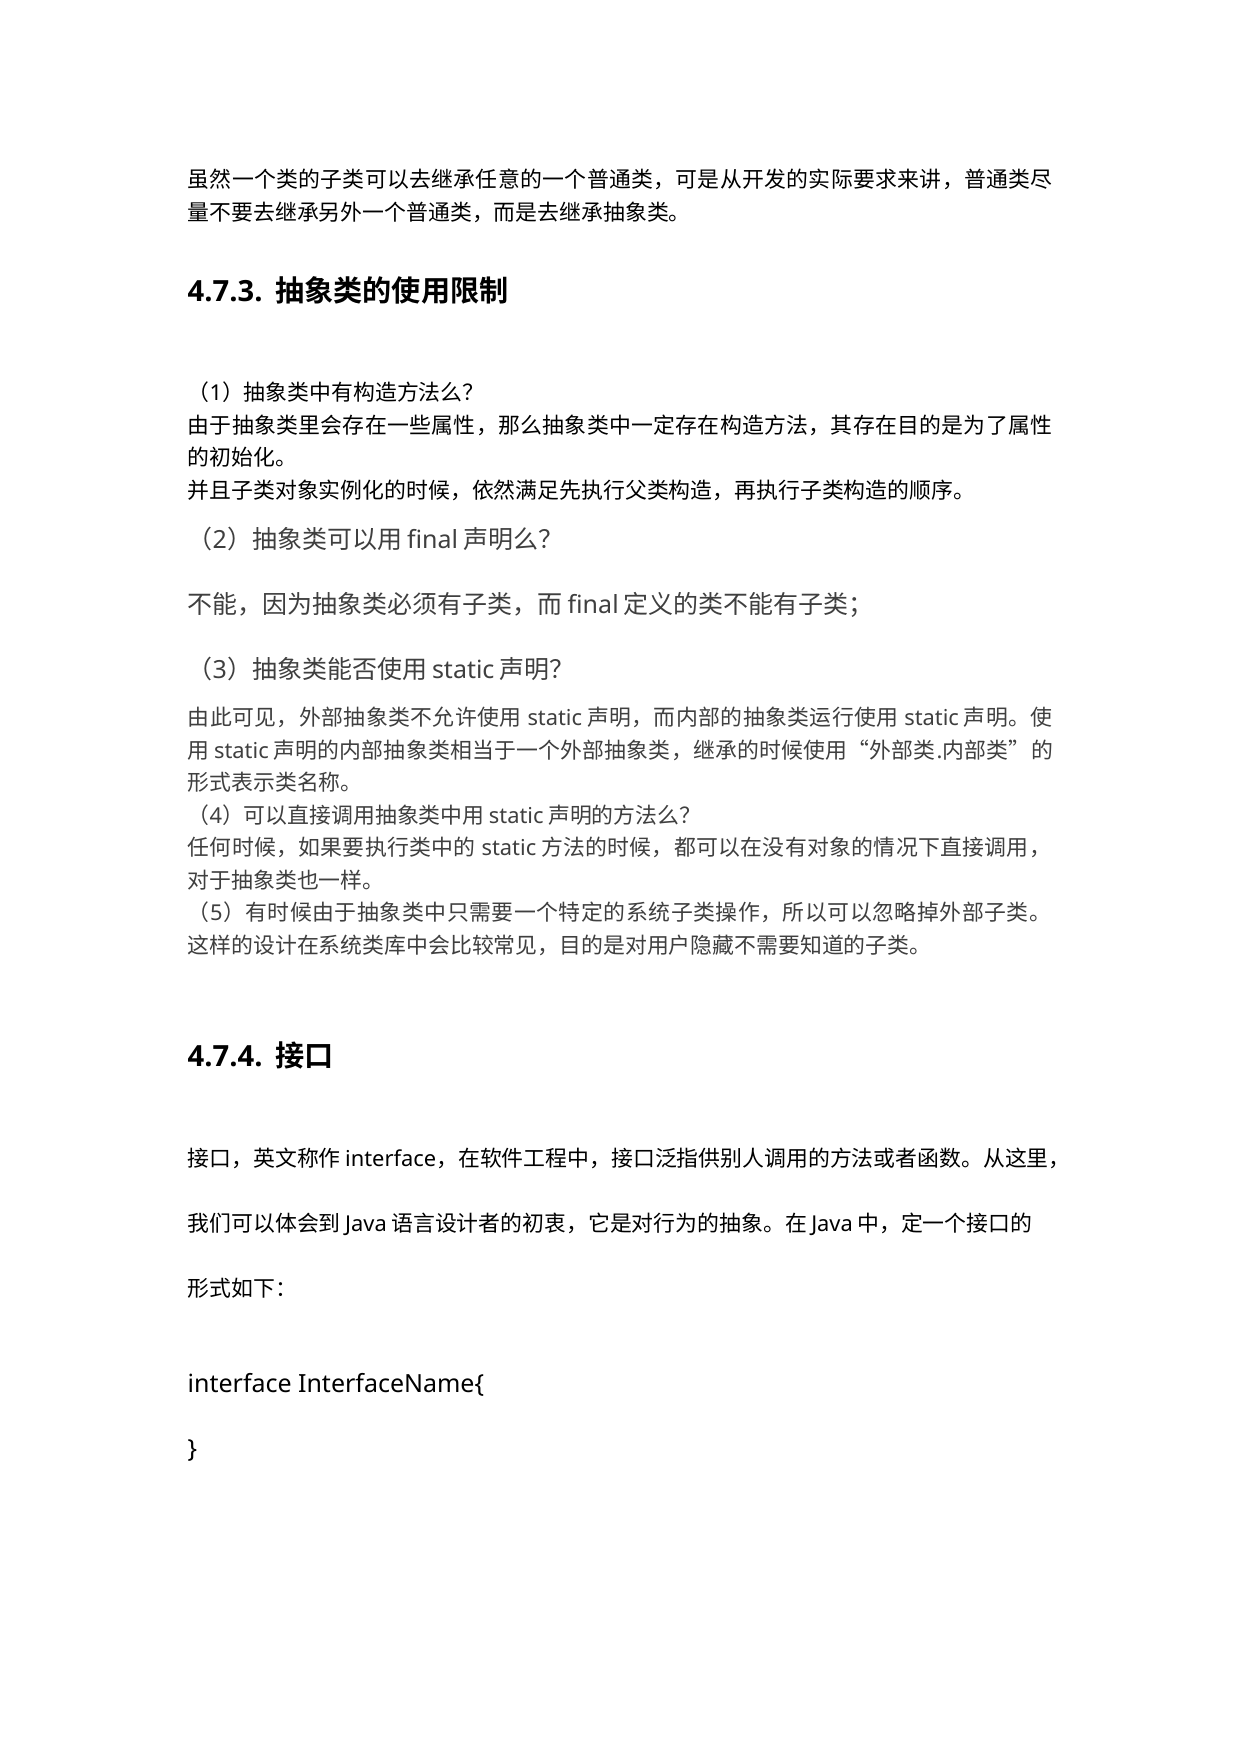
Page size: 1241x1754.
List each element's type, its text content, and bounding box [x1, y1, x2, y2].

text interface InterfaceName{ [187, 1350, 1053, 1415]
text （4）可以直接调用抽象类中用static声明的方法么？ 任何时候，如果要执行类中的static方法的时候，都可以在没有对象的情况下直接调用，对于抽象类也一样。 [187, 797, 1053, 895]
text （2）抽象类可以用final声明么？ 不能，因为抽象类必须有子类，而final定义的类不能有子类； [187, 505, 1053, 635]
subtitle 抽象类的使用限制 [187, 256, 1053, 321]
text （1）抽象类中有构造方法么？ 由于抽象类里会存在一些属性，那么抽象类中一定存在构造方法，其存在目的是为了属性的初始化。 并且子类对象实例化的时候，依然满足先执行父类构造，再执行子类构造的顺序。 [187, 375, 1053, 505]
text 由此可见，外部抽象类不允许使用static声明，而内部的抽象类运行使用static声明。使用static声明的内部抽象类相当于一个外部抽象类，继承的时候使用“外部类.内部类”的形式表示类名称。 [187, 700, 1053, 797]
subtitle 接口 [187, 1022, 1053, 1087]
text （3）抽象类能否使用static声明？ [187, 635, 1053, 700]
text 虽然一个类的子类可以去继承任意的一个普通类，可是从开发的实际要求来讲，普通类尽量不要去继承另外一个普通类，而是去继承抽象类。 [187, 162, 1053, 227]
text 接口，英文称作interface，在软件工程中，接口泛指供别人调用的方法或者函数。从这里，我们可以体会到Java语言设计者的初衷，它是对行为的抽象。在Java中，定一个接口的形式如下： [187, 1141, 1053, 1303]
text } [187, 1415, 1053, 1480]
text （5）有时候由于抽象类中只需要一个特定的系统子类操作，所以可以忽略掉外部子类。这样的设计在系统类库中会比较常见，目的是对用户隐藏不需要知道的子类。 [187, 895, 1053, 960]
